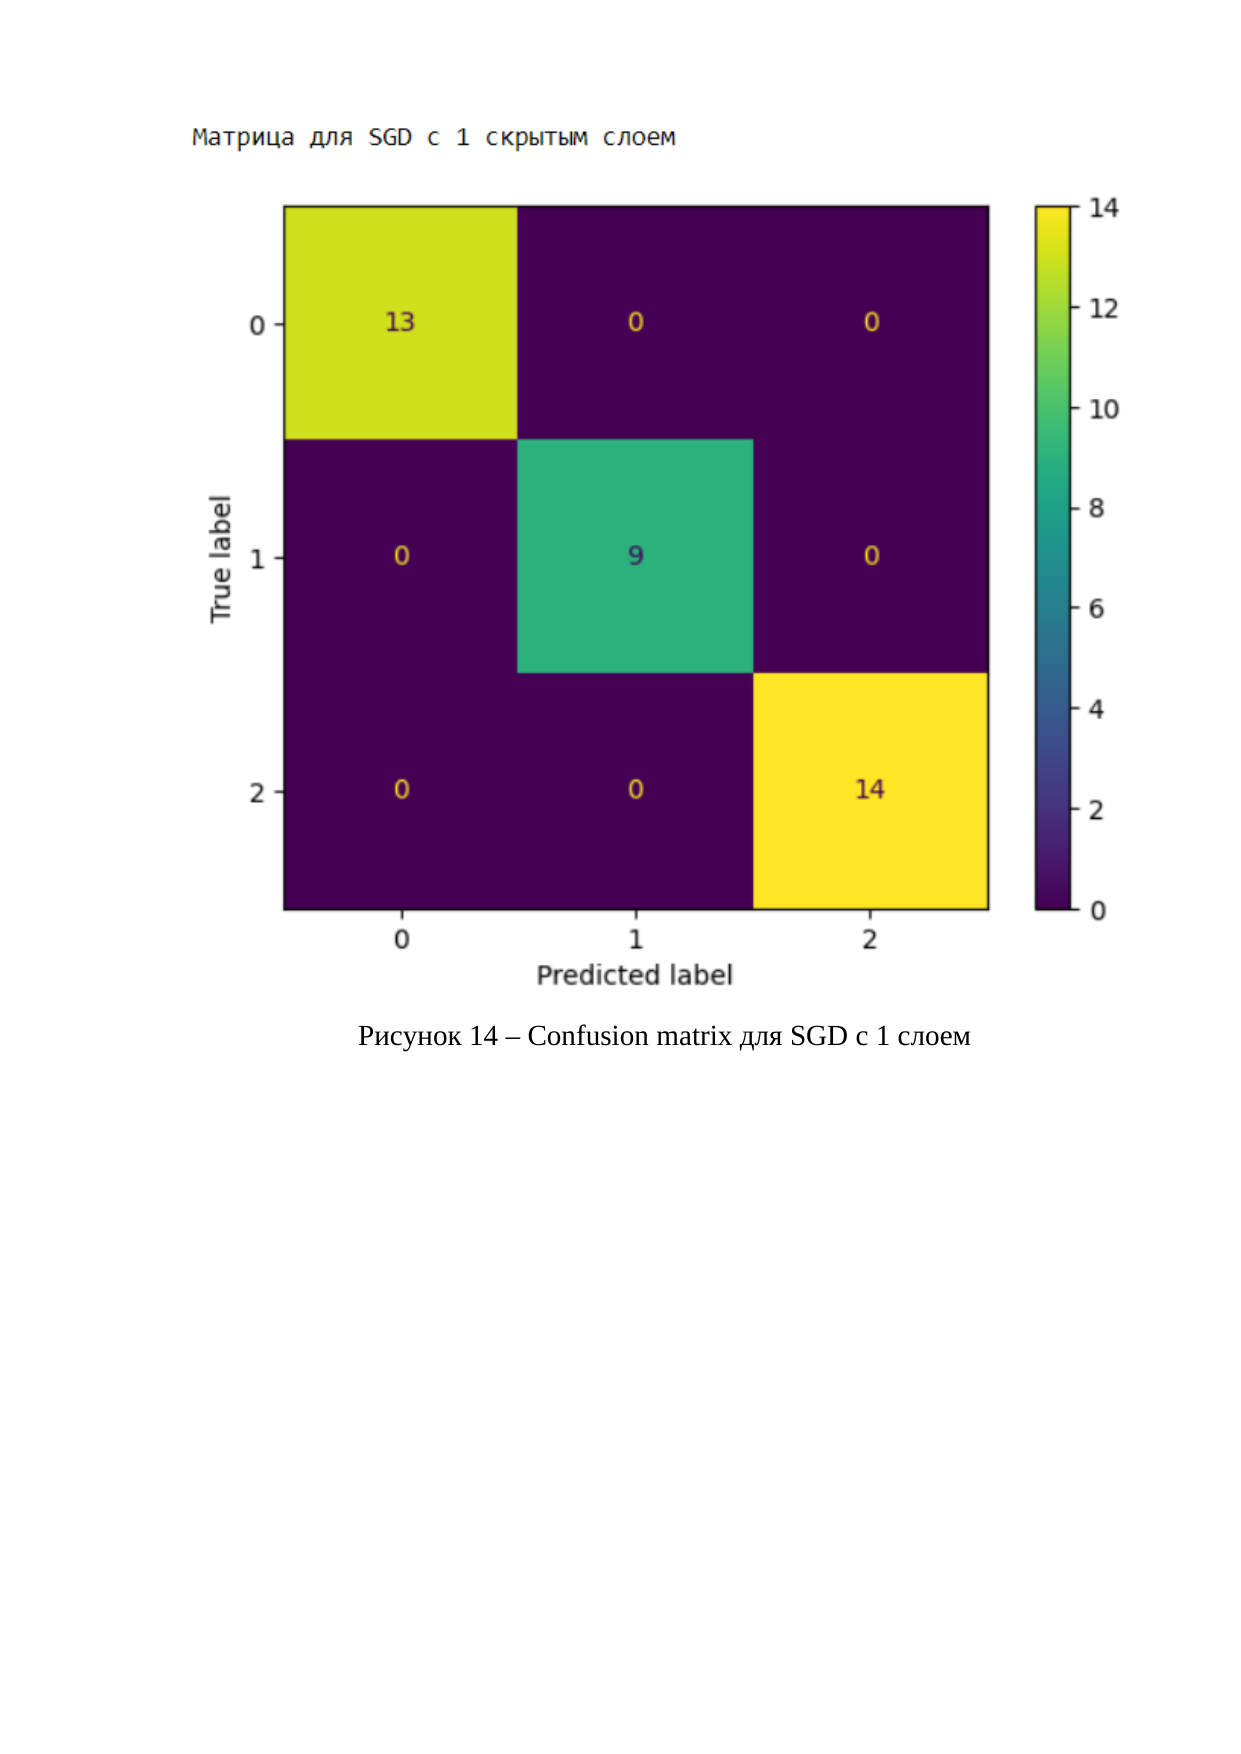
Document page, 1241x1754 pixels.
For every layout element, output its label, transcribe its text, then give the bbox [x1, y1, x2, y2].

text Рисунок 14 – Confusion matrix для SGD с 1 слоем [177, 1002, 1152, 1052]
picture [177, 118, 1152, 1002]
